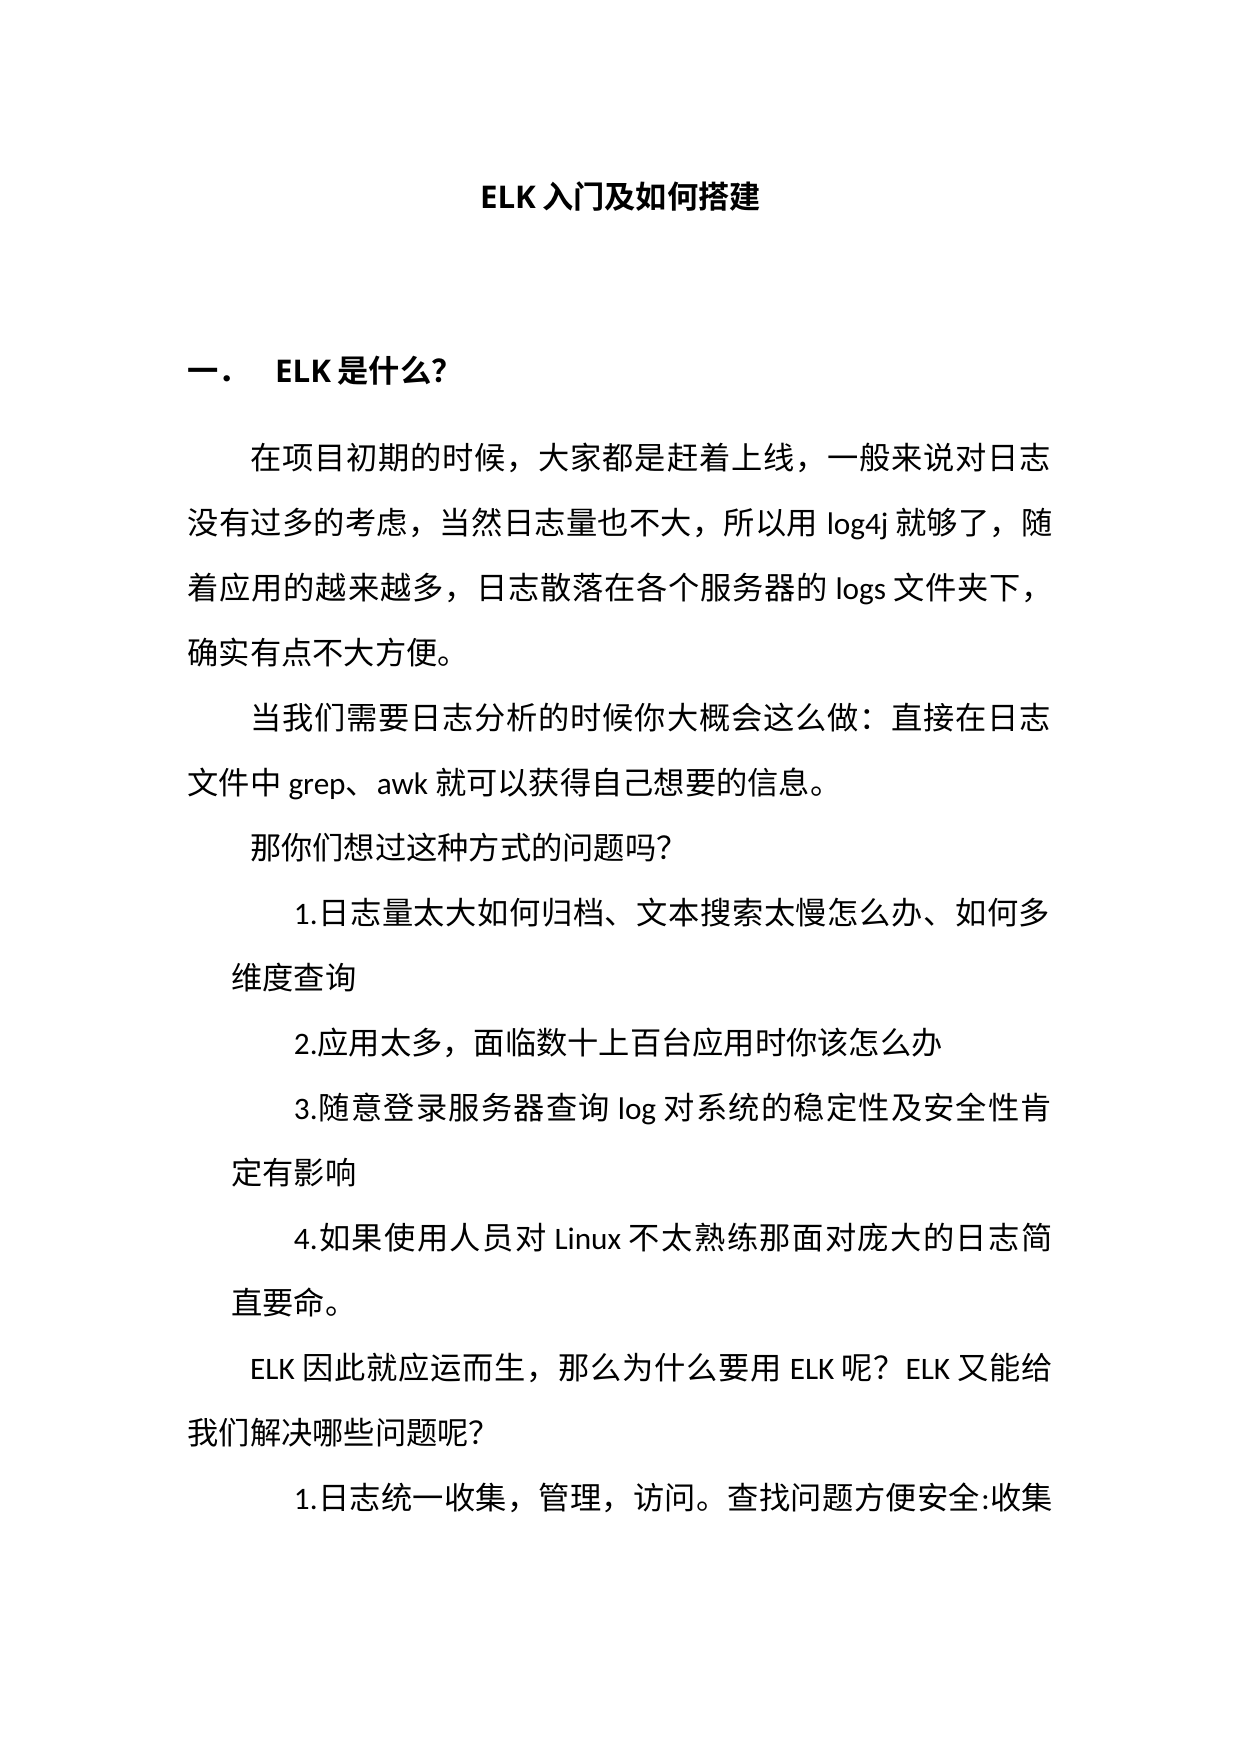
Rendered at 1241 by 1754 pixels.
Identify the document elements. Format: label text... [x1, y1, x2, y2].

text 3.随意登录服务器查询log对系统的稳定性及安全性肯定有影响 [231, 1074, 1053, 1204]
text 在项目初期的时候，大家都是赶着上线，一般来说对日志没有过多的考虑，当然日志量也不大，所以用log4j就够了，随着应用的越来越多，日志散落在各个服务器的logs文件夹下，确实有点不大方便。 [187, 424, 1053, 684]
text 1.日志量太大如何归档、文本搜索太慢怎么办、如何多维度查询 [231, 879, 1053, 1009]
text 那你们想过这种方式的问题吗？ [187, 814, 1053, 879]
text ELK入门及如何搭建 [187, 162, 1053, 227]
text 4.如果使用人员对Linux不太熟练那面对庞大的日志简直要命。 [231, 1204, 1053, 1334]
text 2.应用太多，面临数十上百台应用时你该怎么办 [231, 1009, 1053, 1074]
text ELK因此就应运而生，那么为什么要用ELK呢？ELK又能给我们解决哪些问题呢？ [187, 1334, 1053, 1464]
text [231, 1464, 1053, 1529]
list ELK是什么？ [187, 336, 1053, 401]
text 当我们需要日志分析的时候你大概会这么做：直接在日志文件中 grep、awk 就可以获得自己想要的信息。 [187, 684, 1053, 814]
